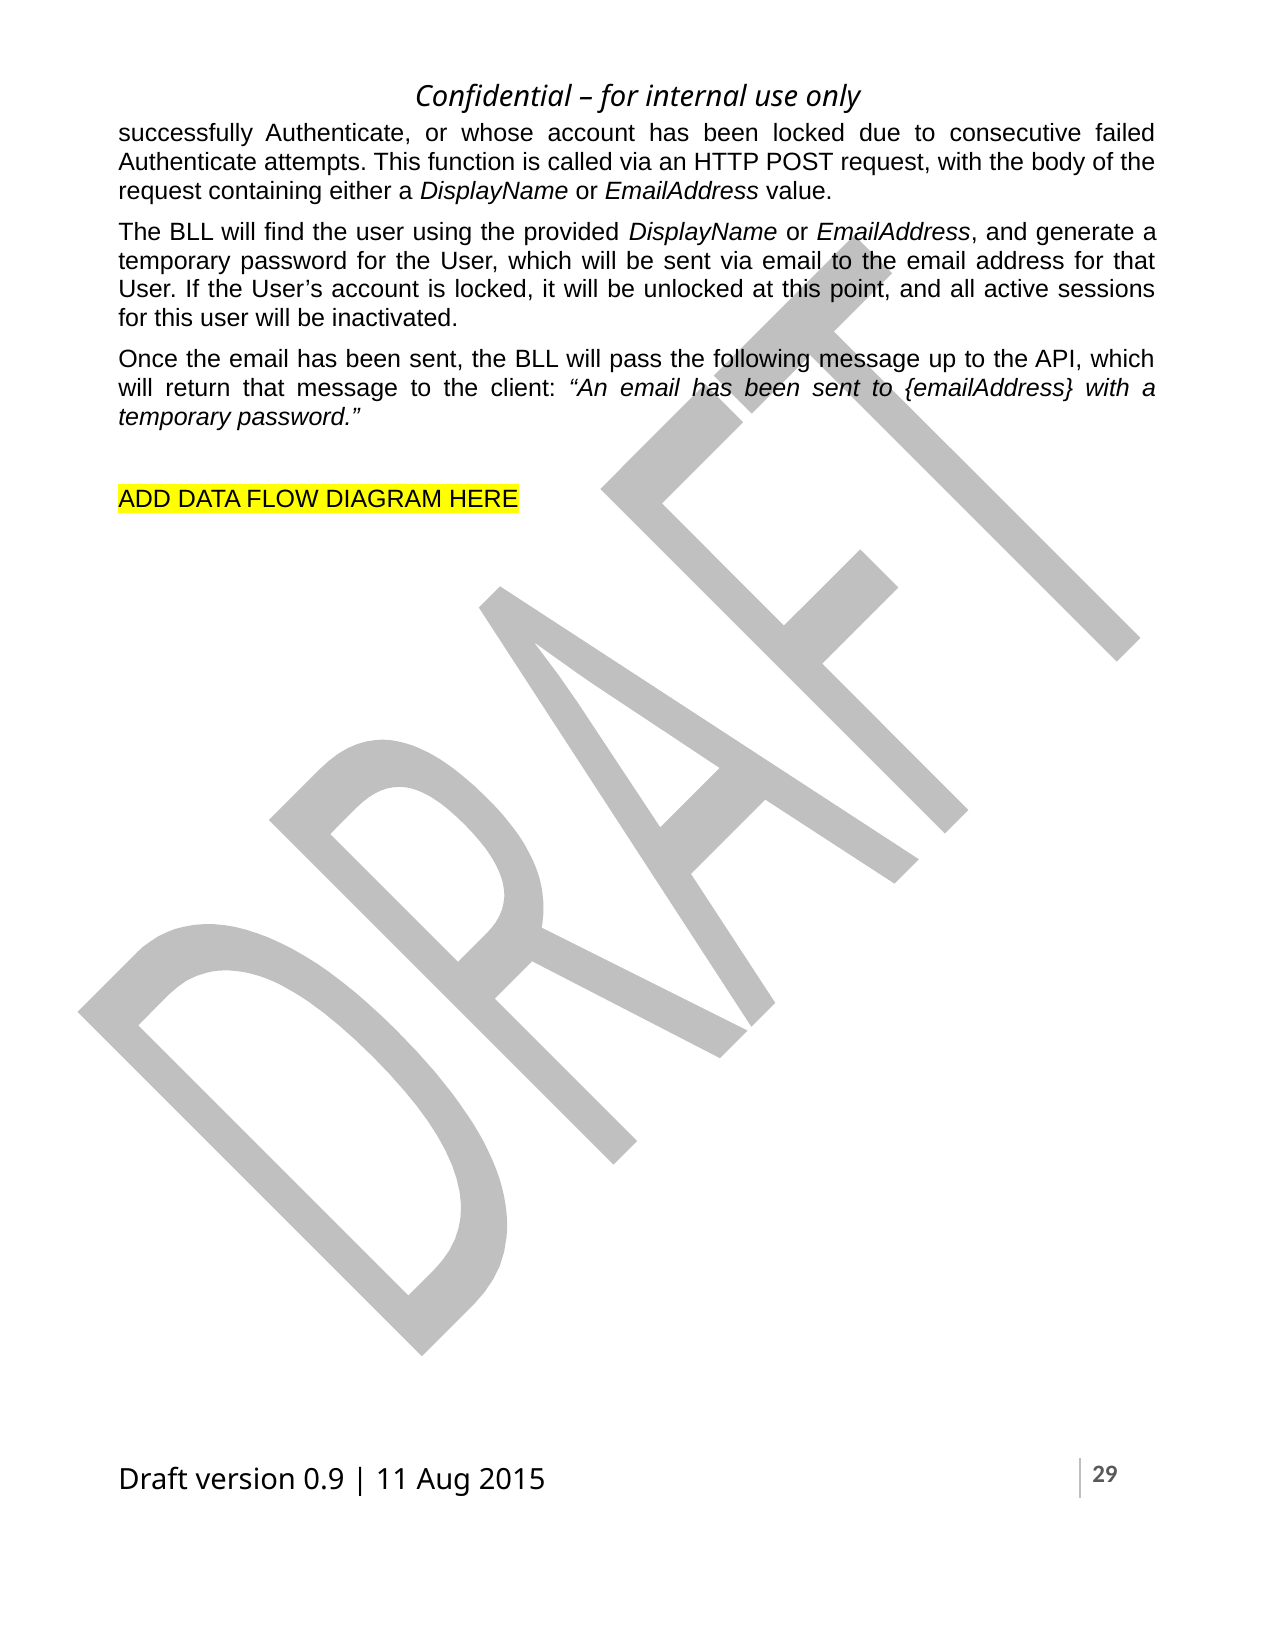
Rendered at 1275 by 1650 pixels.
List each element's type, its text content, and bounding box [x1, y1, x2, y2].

text The BLL will find the user using the provided DisplayName or EmailAddress, and generate a temporary password for the User, which will be sent via email to the email address for that User. If the User’s account is locked, it will be unlocked at this point, and all active sessions for this user will be inactivated. [118, 217, 1157, 332]
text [118, 118, 1157, 204]
text Once the email has been sent, the BLL will pass the following message up to the API, which will return that message to the client: “An email has been sent to {emailAddress} with a temporary password.” [118, 344, 1157, 431]
text ADD DATA FLOW DIAGRAM HERE [519, 484, 1157, 513]
